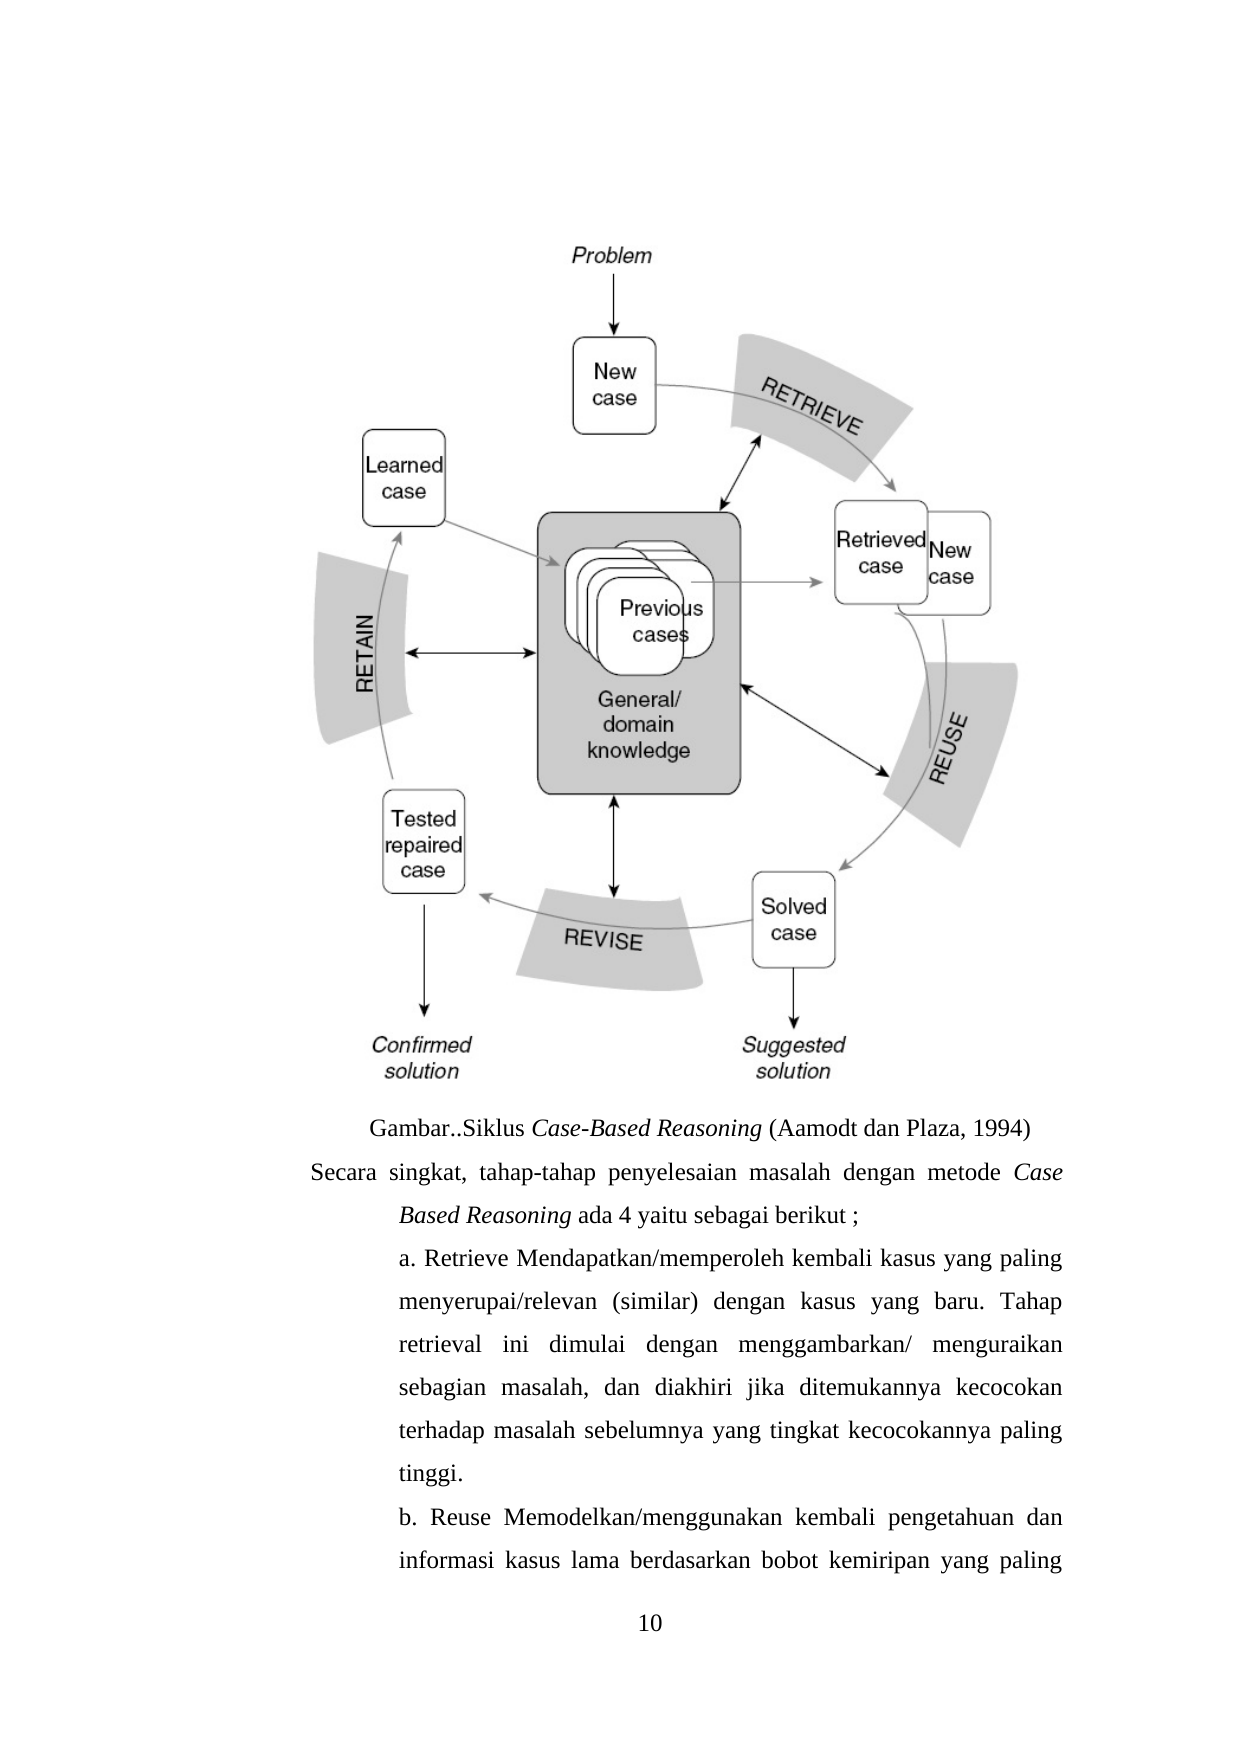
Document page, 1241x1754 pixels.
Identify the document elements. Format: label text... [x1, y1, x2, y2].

list Secara singkat, tahap-tahap penyelesaian masalah dengan metode Case Based Reasoning ada 4 yaitu sebagai berikut ; [310, 1157, 1063, 1228]
picture [251, 236, 1078, 1100]
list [399, 1502, 1063, 1573]
list Gambar..Siklus Case-Based Reasoning (Aamodt dan Plaza, 1994) [369, 1113, 1063, 1142]
list a. Retrieve Mendapatkan/memperoleh kembali kasus yang paling menyerupai/relevan (similar) dengan kasus yang baru. Tahap retrieval ini dimulai dengan menggambarkan/ menguraikan sebagian masalah, dan diakhiri jika ditemukannya kecocokan terhadap masalah sebelumnya yang tingkat kecocokannya paling tinggi. [399, 1243, 1063, 1487]
